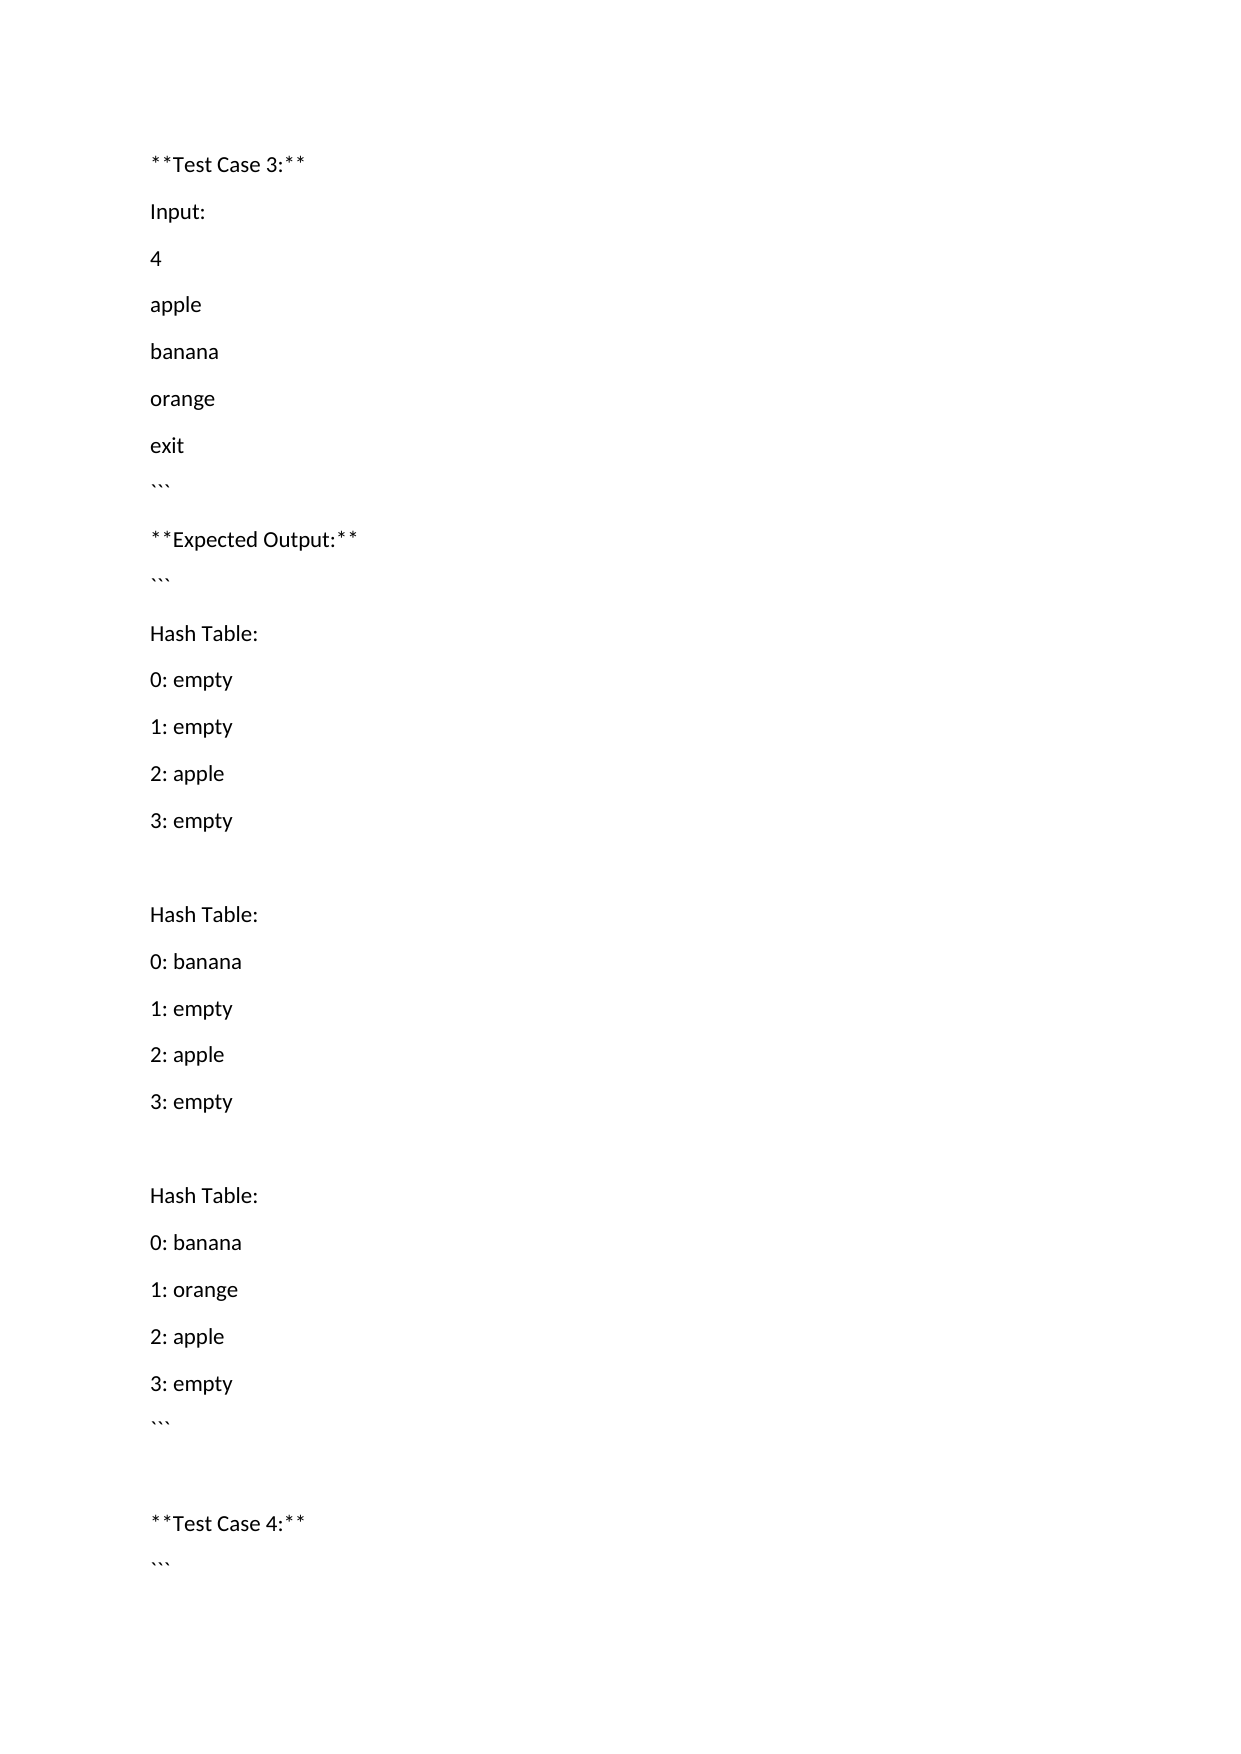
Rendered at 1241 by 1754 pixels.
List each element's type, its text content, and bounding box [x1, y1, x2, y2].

text 2: apple [150, 1041, 1090, 1069]
text 4 [150, 244, 1090, 272]
text ``` [150, 1556, 1090, 1584]
text Input: [150, 197, 1090, 225]
text 0: banana [150, 947, 1090, 975]
text **Expected Output:** [150, 525, 1090, 553]
text Hash Table: [150, 1181, 1090, 1209]
text Hash Table: [150, 900, 1090, 928]
text exit [150, 431, 1090, 459]
text Hash Table: [150, 619, 1090, 647]
text banana [150, 337, 1090, 366]
text 1: orange [150, 1275, 1090, 1303]
text **Test Case 4:** [150, 1509, 1090, 1537]
text 1: empty [150, 994, 1090, 1022]
text 0: empty [150, 666, 1090, 694]
text ``` [150, 478, 1090, 506]
text apple [150, 291, 1090, 319]
text 0: banana [150, 1228, 1090, 1256]
text 3: empty [150, 1087, 1090, 1116]
text orange [150, 384, 1090, 412]
text 3: empty [150, 1369, 1090, 1397]
text 3: empty [150, 806, 1090, 834]
text 1: empty [150, 712, 1090, 741]
text 2: apple [150, 1322, 1090, 1350]
text ``` [150, 572, 1090, 600]
text 2: apple [150, 759, 1090, 787]
text **Test Case 3:** [150, 150, 1090, 178]
text ``` [150, 1416, 1090, 1444]
